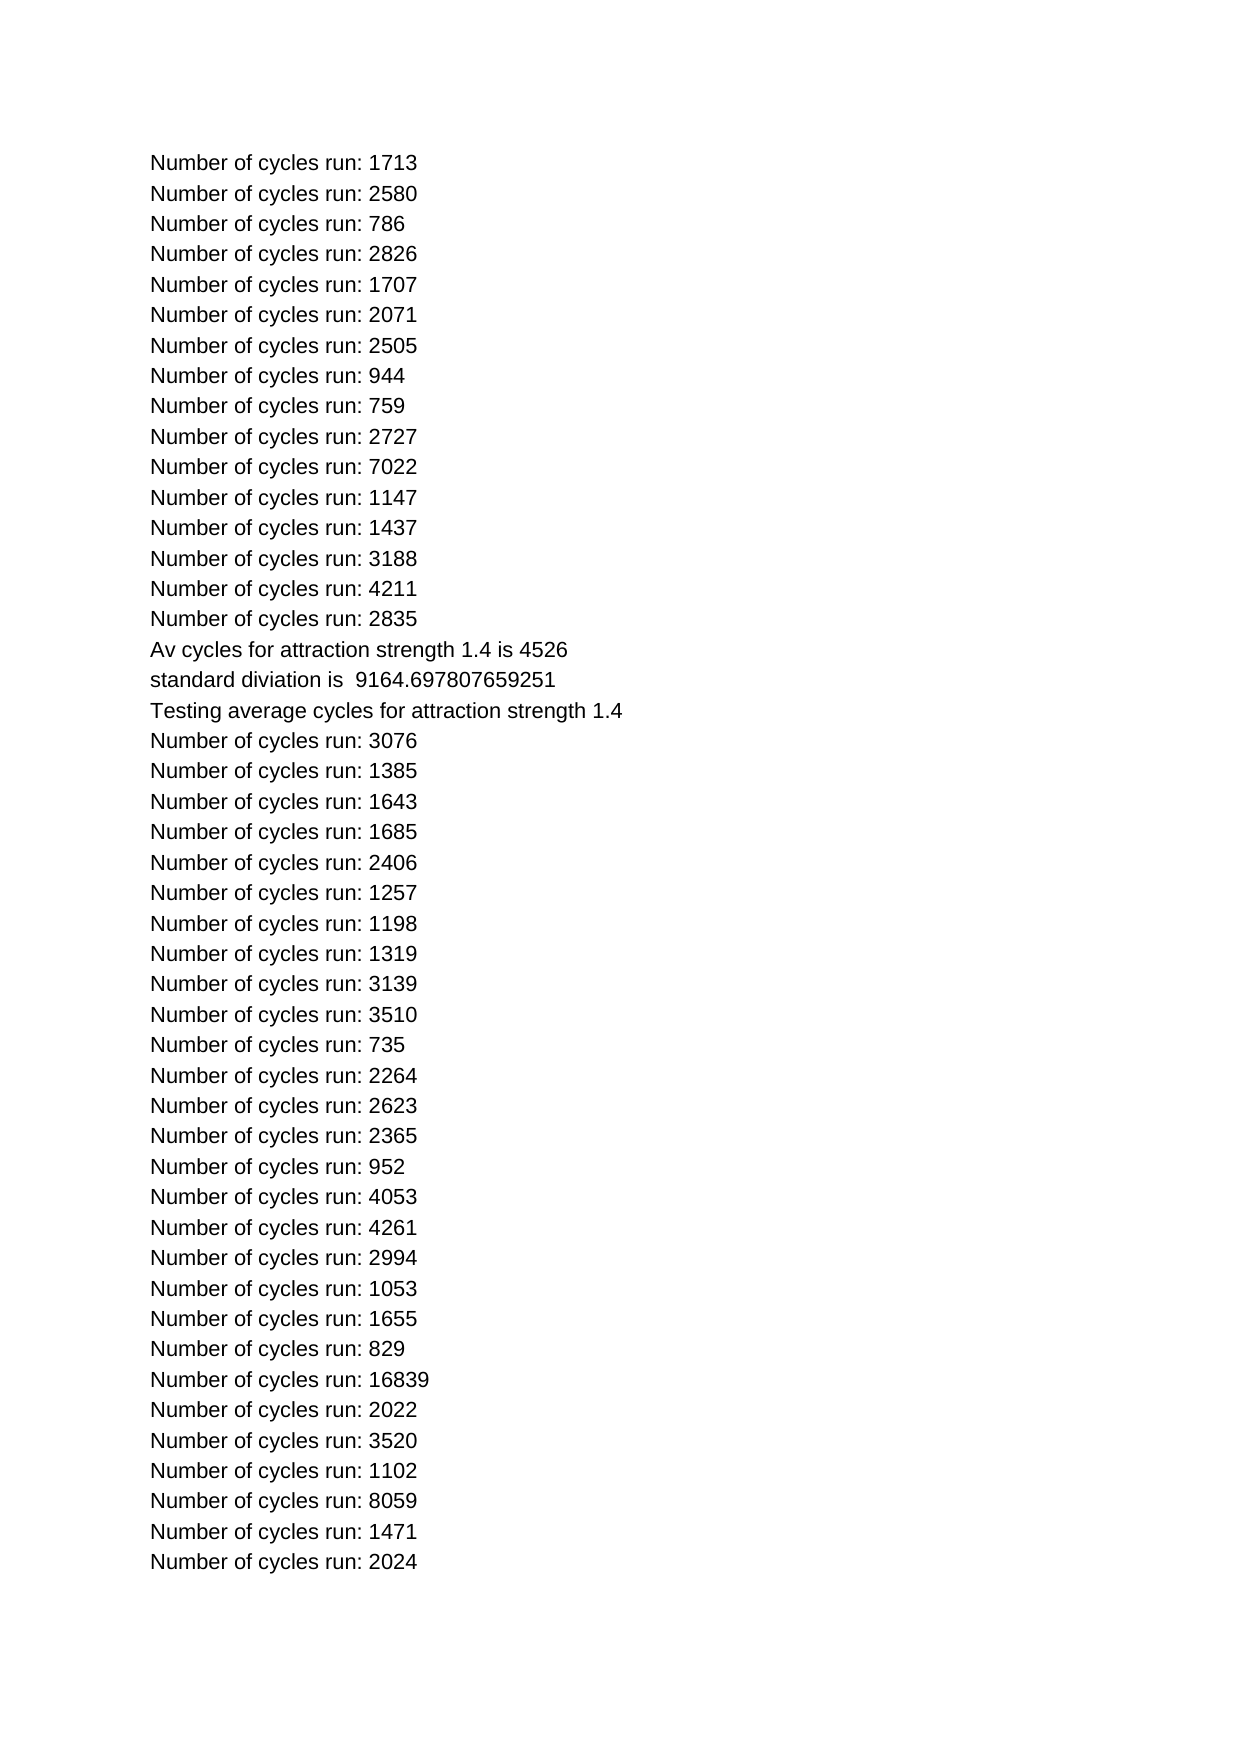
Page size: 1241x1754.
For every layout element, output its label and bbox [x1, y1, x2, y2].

text [150, 150, 1090, 1574]
